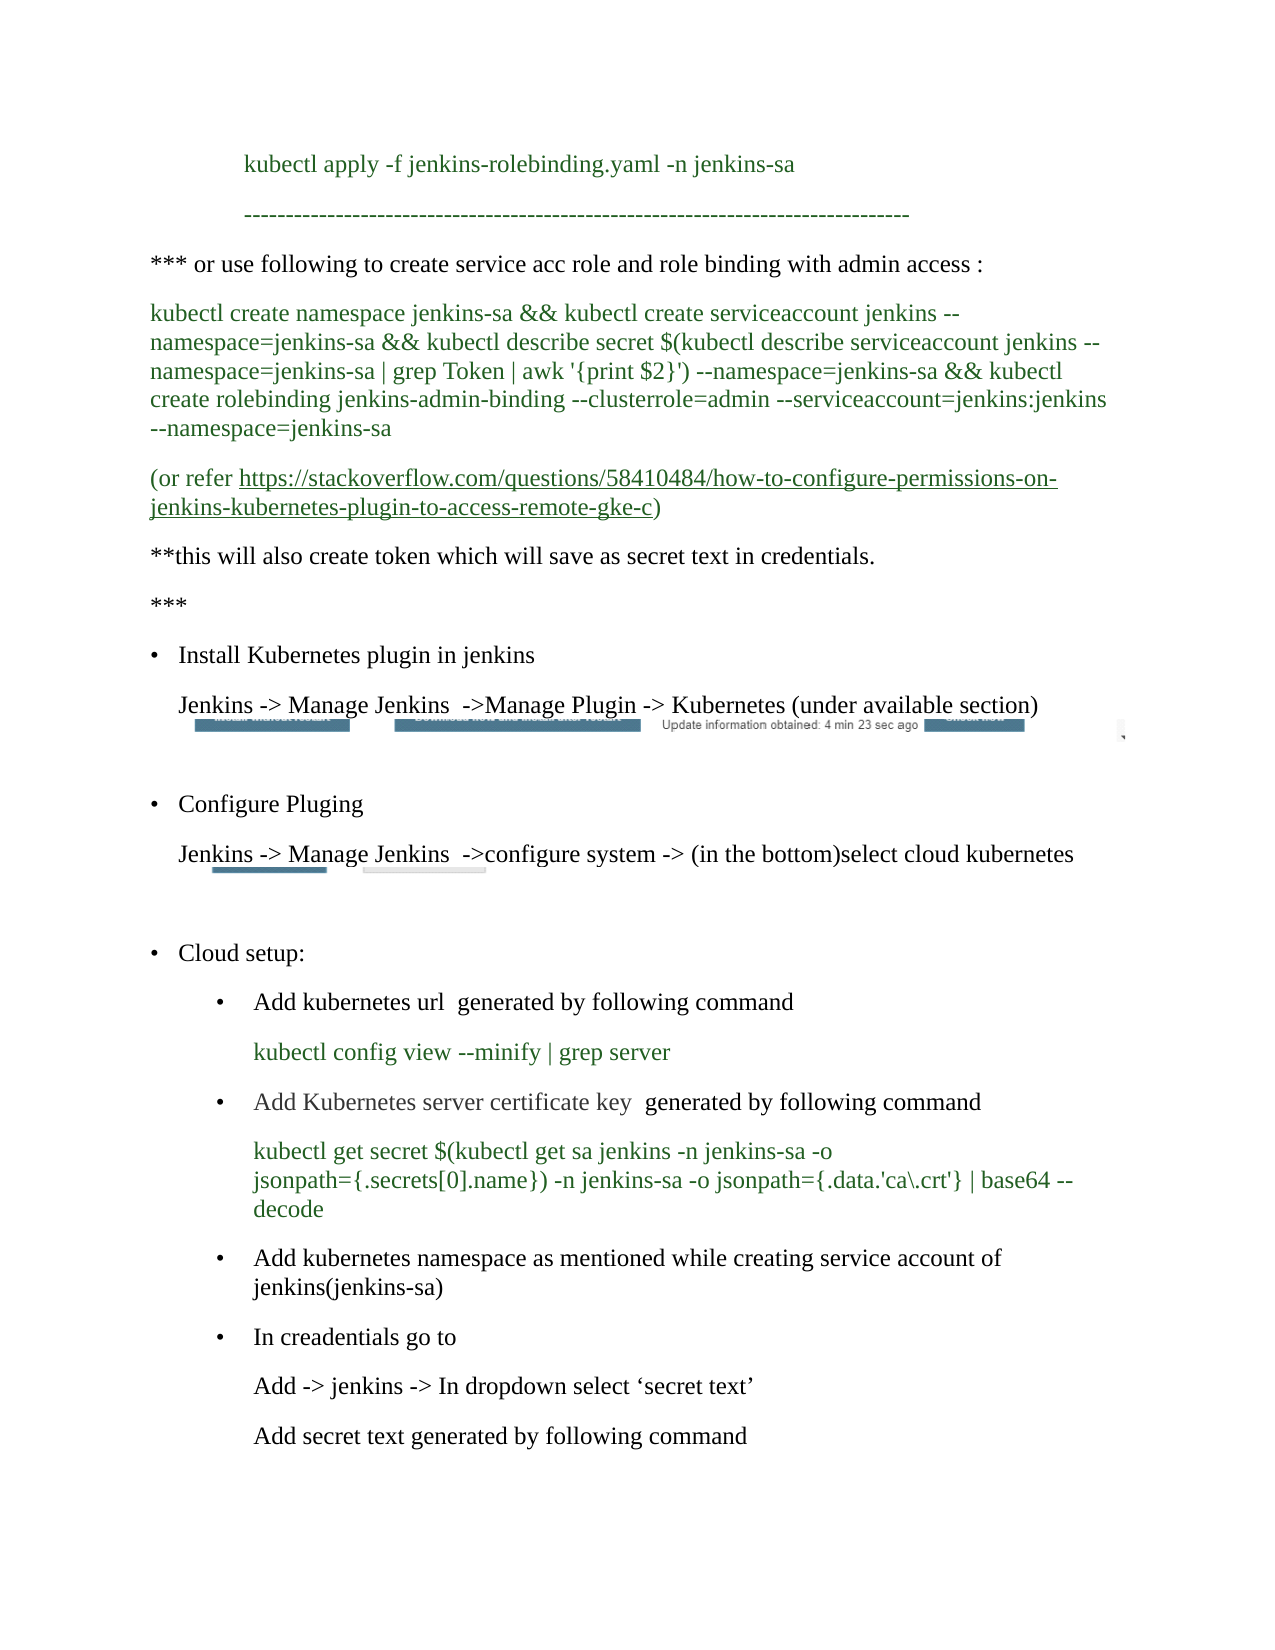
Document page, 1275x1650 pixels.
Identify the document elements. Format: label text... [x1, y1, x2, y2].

list Add kubernetes namespace as mentioned while creating service account of jenkins(jenkins-sa) [216, 1244, 1125, 1301]
text kubectl get secret $(kubectl get sa jenkins -n jenkins-sa -o jsonpath={.secrets[0].name}) -n jenkins-sa -o jsonpath={.data.'ca\.crt'} | base64 --decode [253, 1137, 1125, 1223]
text **this will also create token which will save as secret text in credentials. [150, 542, 1125, 570]
text *** [150, 591, 1125, 620]
text -------------------------------------------------------------------------------- [244, 199, 1125, 228]
text *** or use following to create service acc role and role binding with admin access : [150, 249, 1125, 278]
text Jenkins -> Manage Jenkins ->Manage Plugin -> Kubernetes (under available section) [178, 690, 1125, 719]
list In creadentials go to [216, 1322, 1125, 1351]
text kubectl config view --minify | grep server [253, 1037, 1125, 1066]
text Add secret text generated by following command [253, 1421, 1125, 1450]
list Add Kubernetes server certificate key generated by following command [216, 1087, 1125, 1116]
list Cloud setup: [150, 938, 1125, 967]
text (or refer https://stackoverflow.com/questions/58410484/how-to-configure-permissions-on-jenkins-kubernetes-plugin-to-access-remote-gke-c) [150, 463, 1125, 521]
list Install Kubernetes plugin in jenkins [150, 641, 1125, 669]
list Configure Pluging [150, 789, 1125, 818]
text Add -> jenkins -> In dropdown select ‘secret text’ [253, 1372, 1125, 1400]
text Jenkins -> Manage Jenkins ->configure system -> (in the bottom)select cloud kubernetes [178, 839, 1125, 868]
text kubectl apply -f jenkins-rolebinding.yaml -n jenkins-sa [244, 150, 1125, 179]
text kubectl create namespace jenkins-sa && kubectl create serviceaccount jenkins --namespace=jenkins-sa && kubectl describe secret $(kubectl describe serviceaccount jenkins --namespace=jenkins-sa | grep Token | awk '{print $2}') --namespace=jenkins-sa && kubectl create rolebinding jenkins-admin-binding --clusterrole=admin --serviceaccount=jenkins:jenkins --namespace=jenkins-sa [150, 299, 1125, 442]
list Add kubernetes url generated by following command [216, 988, 1125, 1017]
